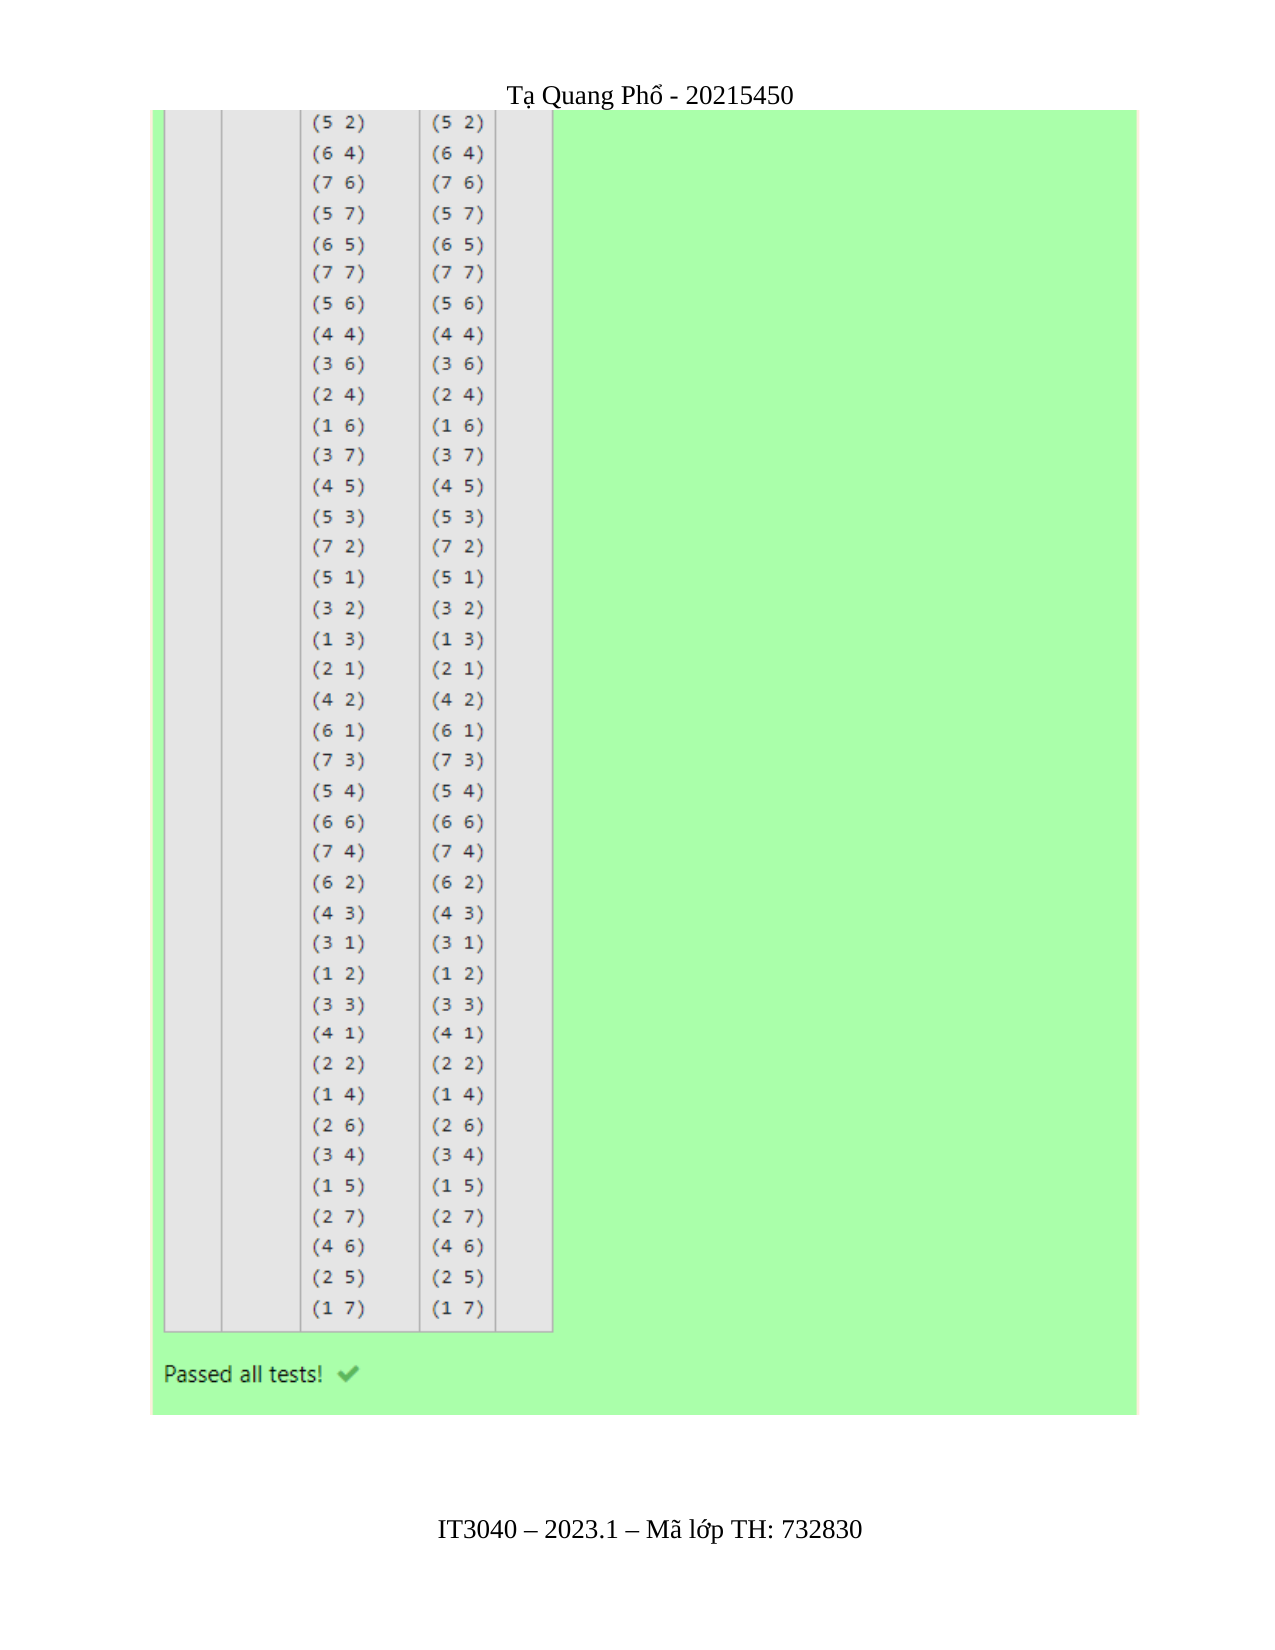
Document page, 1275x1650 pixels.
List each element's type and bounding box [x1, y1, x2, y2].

picture [150, 110, 1140, 1415]
